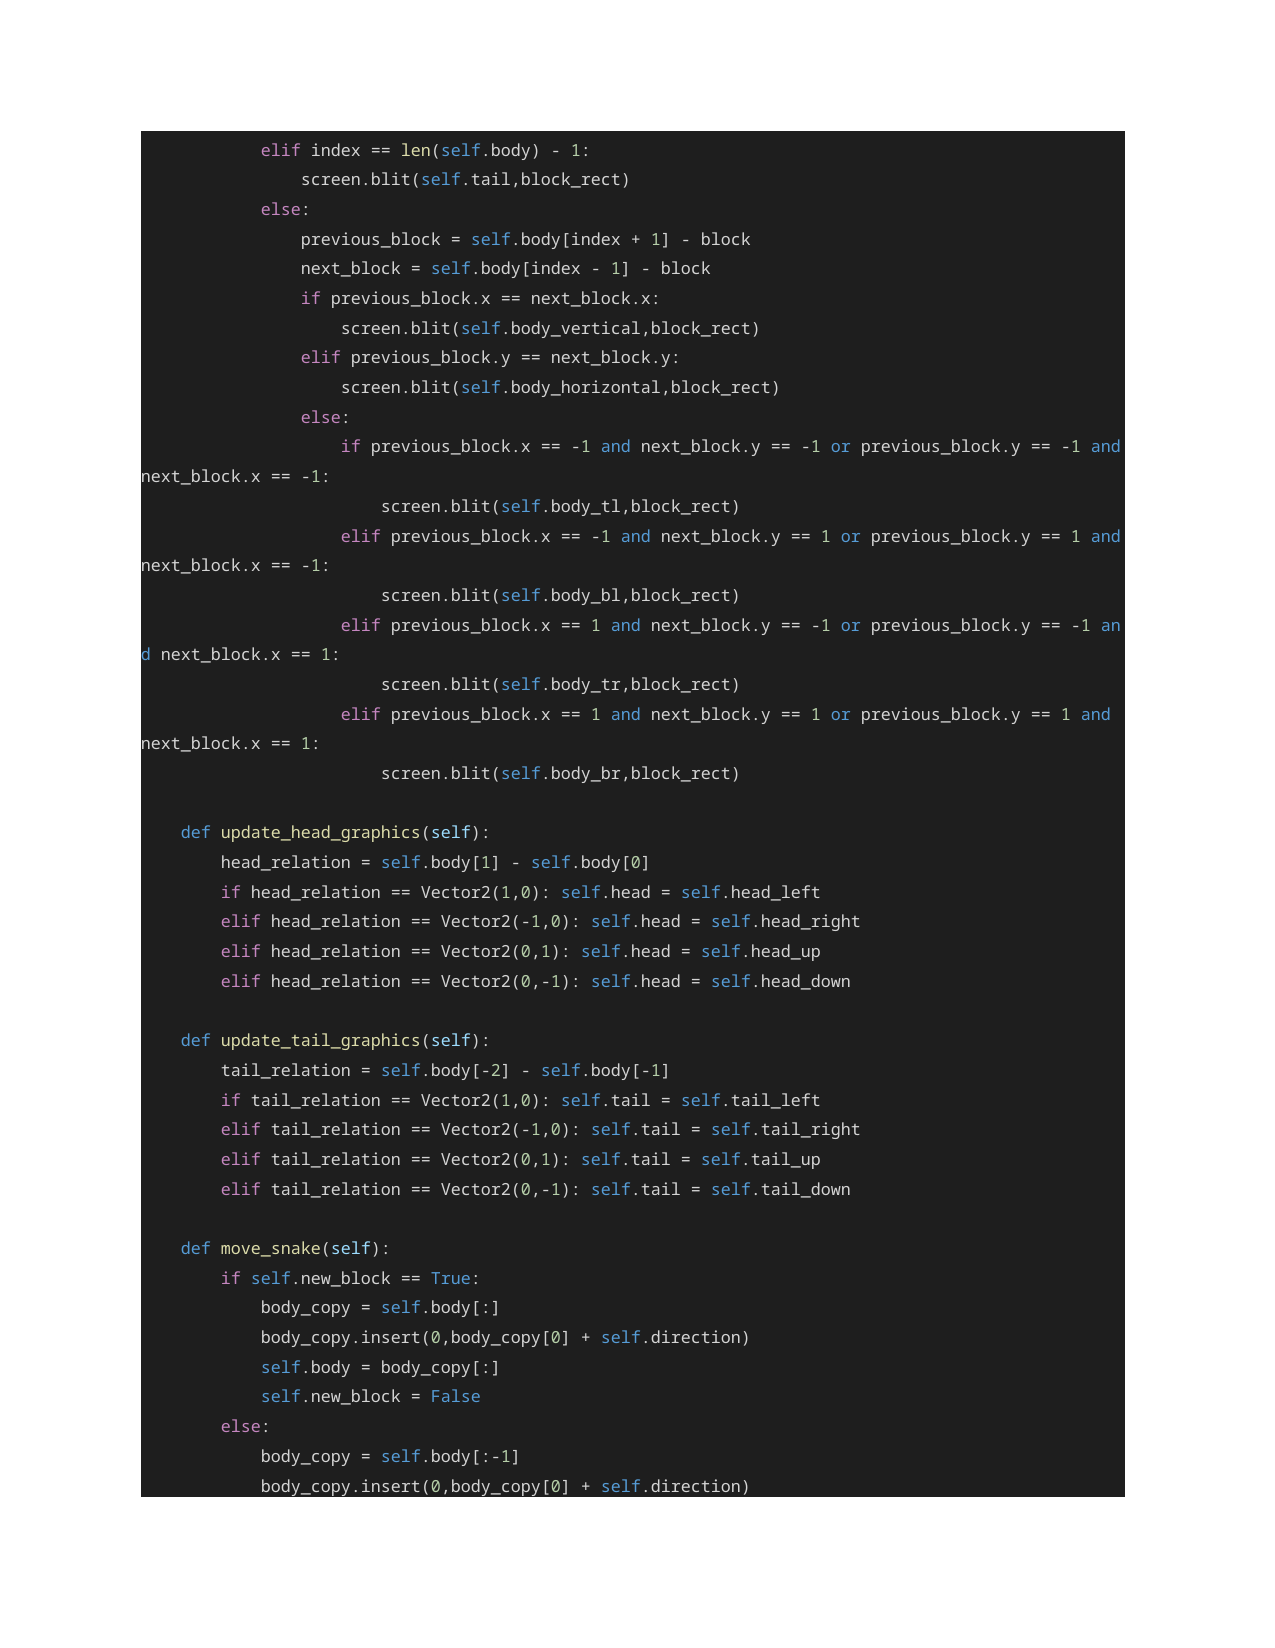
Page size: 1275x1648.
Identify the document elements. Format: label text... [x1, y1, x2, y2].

text else: [141, 1408, 1125, 1437]
text elif previous_block.y == next_block.y: [141, 339, 1125, 369]
text def update_head_graphics(self): [141, 814, 1125, 844]
text elif tail_relation == Vector2(0,-1): self.tail = self.tail_down [141, 1170, 1125, 1200]
text screen.blit(self.body_br,block_rect) [141, 755, 1125, 784]
text screen.blit(self.body_tr,block_rect) [141, 666, 1125, 695]
text elif previous_block.x == -1 and next_block.y == 1 or previous_block.y == 1 and next_block.x == -1: [141, 517, 1125, 577]
text body_copy = self.body[:-1] [141, 1437, 1125, 1467]
text if previous_block.x == -1 and next_block.y == -1 or previous_block.y == -1 and next_block.x == -1: [141, 428, 1125, 487]
text elif tail_relation == Vector2(-1,0): self.tail = self.tail_right [141, 1111, 1125, 1141]
text screen.blit(self.body_bl,block_rect) [141, 577, 1125, 606]
text body_copy.insert(0,body_copy[0] + self.direction) [141, 1467, 1125, 1497]
text else: [141, 398, 1125, 428]
text if tail_relation == Vector2(1,0): self.tail = self.tail_left [141, 1081, 1125, 1111]
text head_relation = self.body[1] - self.body[0] [141, 844, 1125, 873]
text screen.blit(self.body_vertical,block_rect) [141, 309, 1125, 339]
text elif head_relation == Vector2(0,1): self.head = self.head_up [141, 933, 1125, 962]
text next_block = self.body[index - 1] - block [141, 250, 1125, 280]
text elif index == len(self.body) - 1: [141, 131, 1125, 161]
text elif head_relation == Vector2(-1,0): self.head = self.head_right [141, 903, 1125, 933]
text if previous_block.x == next_block.x: [141, 280, 1125, 309]
text if self.new_block == True: [141, 1259, 1125, 1289]
text elif previous_block.x == 1 and next_block.y == -1 or previous_block.y == -1 and next_block.x == 1: [141, 606, 1125, 666]
text def move_snake(self): [141, 1230, 1125, 1259]
text def update_tail_graphics(self): [141, 1022, 1125, 1052]
text screen.blit(self.body_horizontal,block_rect) [141, 369, 1125, 398]
text body_copy = self.body[:] [141, 1289, 1125, 1319]
text self.new_block = False [141, 1378, 1125, 1408]
text previous_block = self.body[index + 1] - block [141, 220, 1125, 250]
text screen.blit(self.body_tl,block_rect) [141, 487, 1125, 517]
text elif tail_relation == Vector2(0,1): self.tail = self.tail_up [141, 1141, 1125, 1170]
text body_copy.insert(0,body_copy[0] + self.direction) [141, 1319, 1125, 1348]
text if head_relation == Vector2(1,0): self.head = self.head_left [141, 873, 1125, 903]
text self.body = body_copy[:] [141, 1348, 1125, 1378]
text elif previous_block.x == 1 and next_block.y == 1 or previous_block.y == 1 and next_block.x == 1: [141, 695, 1125, 755]
text screen.blit(self.tail,block_rect) [141, 161, 1125, 191]
text tail_relation = self.body[-2] - self.body[-1] [141, 1052, 1125, 1081]
text elif head_relation == Vector2(0,-1): self.head = self.head_down [141, 962, 1125, 992]
text else: [141, 191, 1125, 220]
